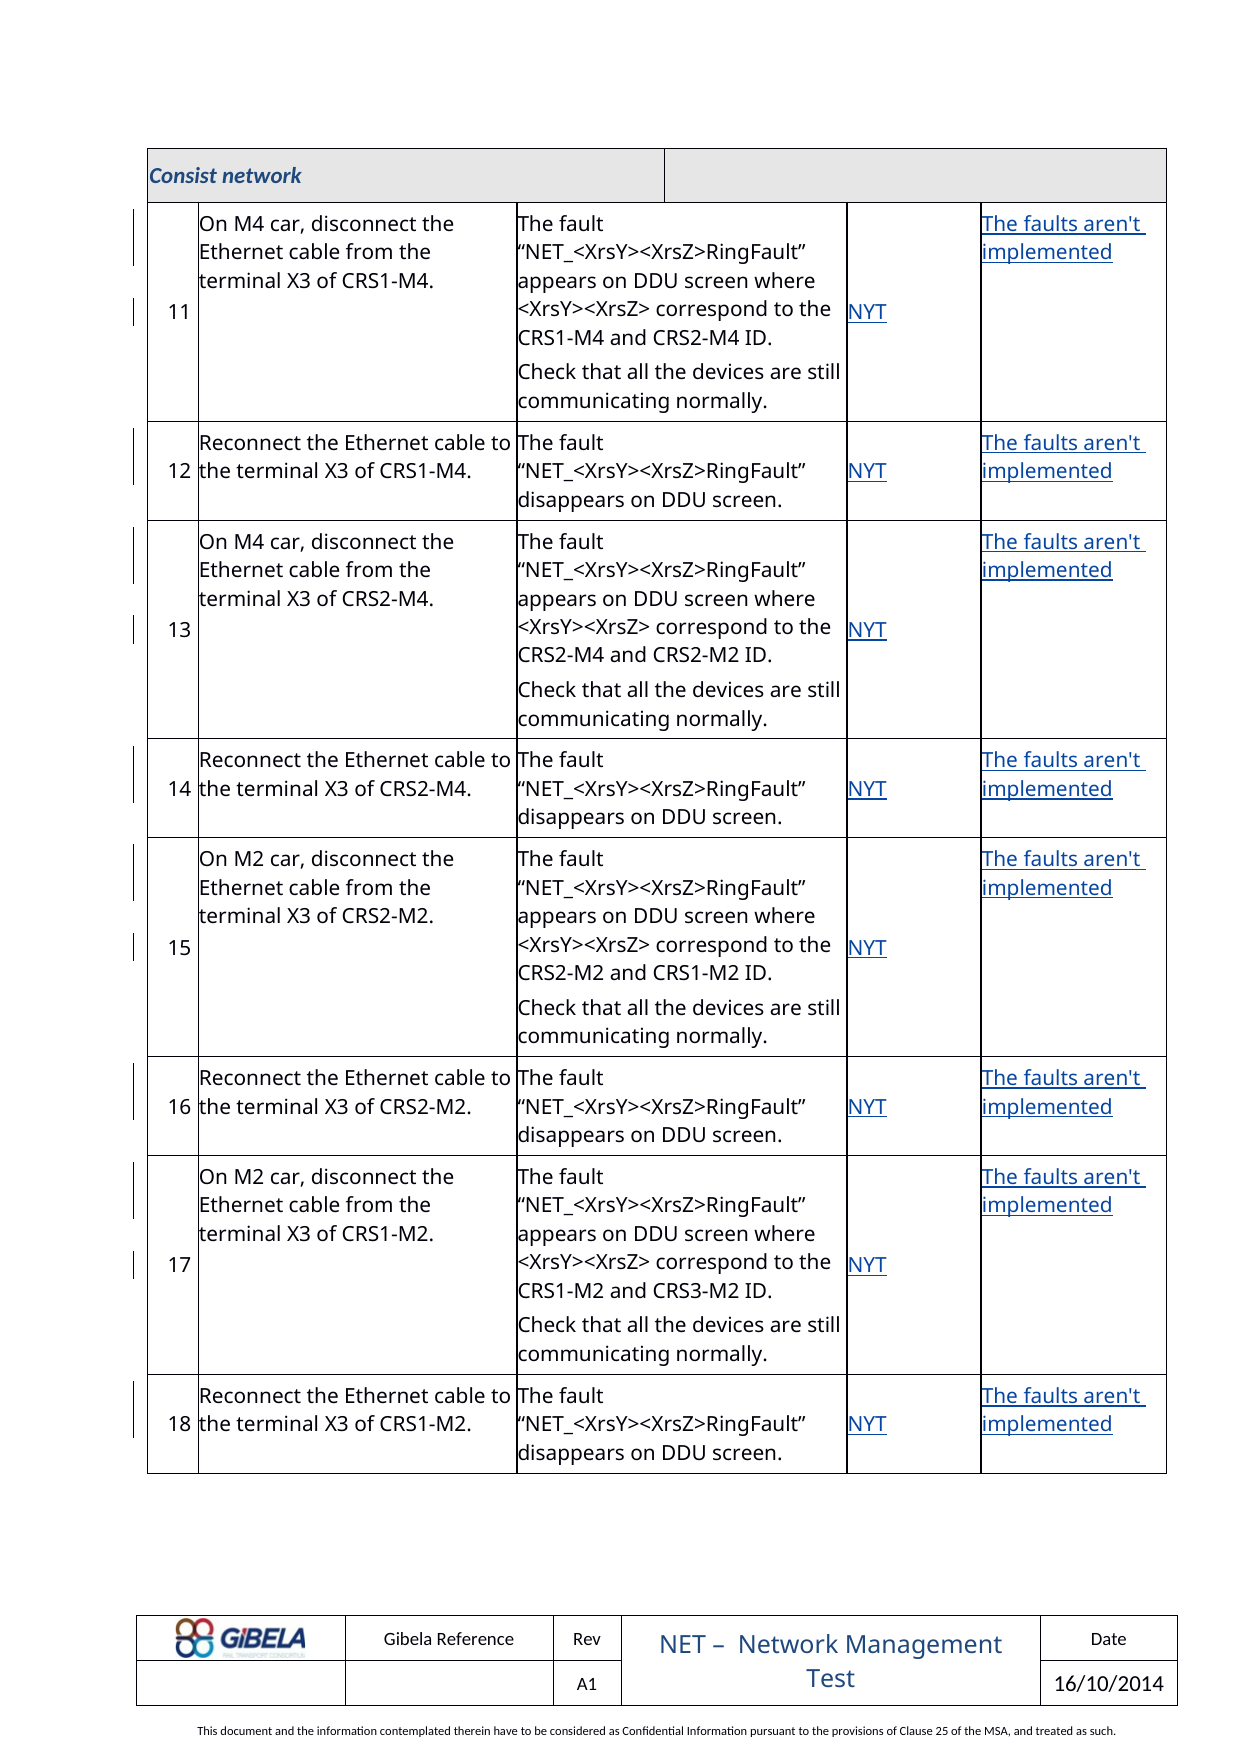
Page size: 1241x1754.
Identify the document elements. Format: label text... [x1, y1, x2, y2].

table_cell [148, 422, 198, 519]
table_cell [848, 1057, 980, 1155]
table_cell Reconnect the Ethernet cable to the terminal X3 of CRS1-M4. [199, 422, 516, 519]
table_cell [982, 422, 1166, 519]
table_cell [982, 1057, 1166, 1155]
table_cell [848, 521, 980, 738]
table_cell [148, 1375, 198, 1473]
table_cell On M4 car, disconnect the Ethernet cable from the terminal X3 of CRS2-M4. [199, 521, 516, 738]
table_cell Reconnect the Ethernet cable to the terminal X3 of CRS2-M2. [199, 1057, 516, 1155]
table_cell [982, 838, 1166, 1056]
table_cell [848, 1375, 980, 1473]
table_cell The fault “NET_<XrsY><XrsZ>RingFault” appears on DDU screen where <XrsY><XrsZ> correspond to the CRS1-M4 and CRS2-M4 ID. Check that all the devices are still communicating normally. [518, 203, 846, 421]
table_cell The fault “NET_<XrsY><XrsZ>RingFault” disappears on DDU screen. [518, 1375, 846, 1473]
table_cell The fault “NET_<XrsY><XrsZ>RingFault” disappears on DDU screen. [518, 739, 846, 837]
table_cell Reconnect the Ethernet cable to the terminal X3 of CRS2-M4. [199, 739, 516, 837]
table_cell [982, 1156, 1166, 1374]
table_cell [848, 422, 980, 519]
table_cell [148, 838, 198, 1056]
table_cell On M4 car, disconnect the Ethernet cable from the terminal X3 of CRS1-M4. [199, 203, 516, 421]
table_cell [982, 521, 1166, 738]
table_cell [848, 1156, 980, 1374]
table_cell [148, 1057, 198, 1155]
table_cell [982, 1375, 1166, 1473]
table_cell The fault “NET_<XrsY><XrsZ>RingFault” appears on DDU screen where <XrsY><XrsZ> correspond to the CRS2-M2 and CRS1-M2 ID. Check that all the devices are still communicating normally. [518, 838, 846, 1056]
table_cell Reconnect the Ethernet cable to the terminal X3 of CRS1-M2. [199, 1375, 516, 1473]
table_cell [982, 739, 1166, 837]
table_header [665, 149, 1166, 202]
table_cell [848, 739, 980, 837]
table_cell The fault “NET_<XrsY><XrsZ>RingFault” appears on DDU screen where <XrsY><XrsZ> correspond to the CRS2-M4 and CRS2-M2 ID. Check that all the devices are still communicating normally. [518, 521, 846, 738]
table_cell The fault “NET_<XrsY><XrsZ>RingFault” disappears on DDU screen. [518, 422, 846, 519]
table_cell On M2 car, disconnect the Ethernet cable from the terminal X3 of CRS2-M2. [199, 838, 516, 1056]
table_cell [148, 203, 198, 421]
table_cell The fault “NET_<XrsY><XrsZ>RingFault” appears on DDU screen where <XrsY><XrsZ> correspond to the CRS1-M2 and CRS3-M2 ID. Check that all the devices are still communicating normally. [518, 1156, 846, 1374]
table_cell The fault “NET_<XrsY><XrsZ>RingFault” disappears on DDU screen. [518, 1057, 846, 1155]
table_cell On M2 car, disconnect the Ethernet cable from the terminal X3 of CRS1-M2. [199, 1156, 516, 1374]
table_cell [148, 739, 198, 837]
table_cell [848, 203, 980, 421]
table_cell [148, 1156, 198, 1374]
picture [175, 1618, 306, 1658]
table_cell [982, 203, 1166, 421]
table_cell [148, 521, 198, 738]
table_header Consist network [148, 149, 664, 202]
table_cell [848, 838, 980, 1056]
